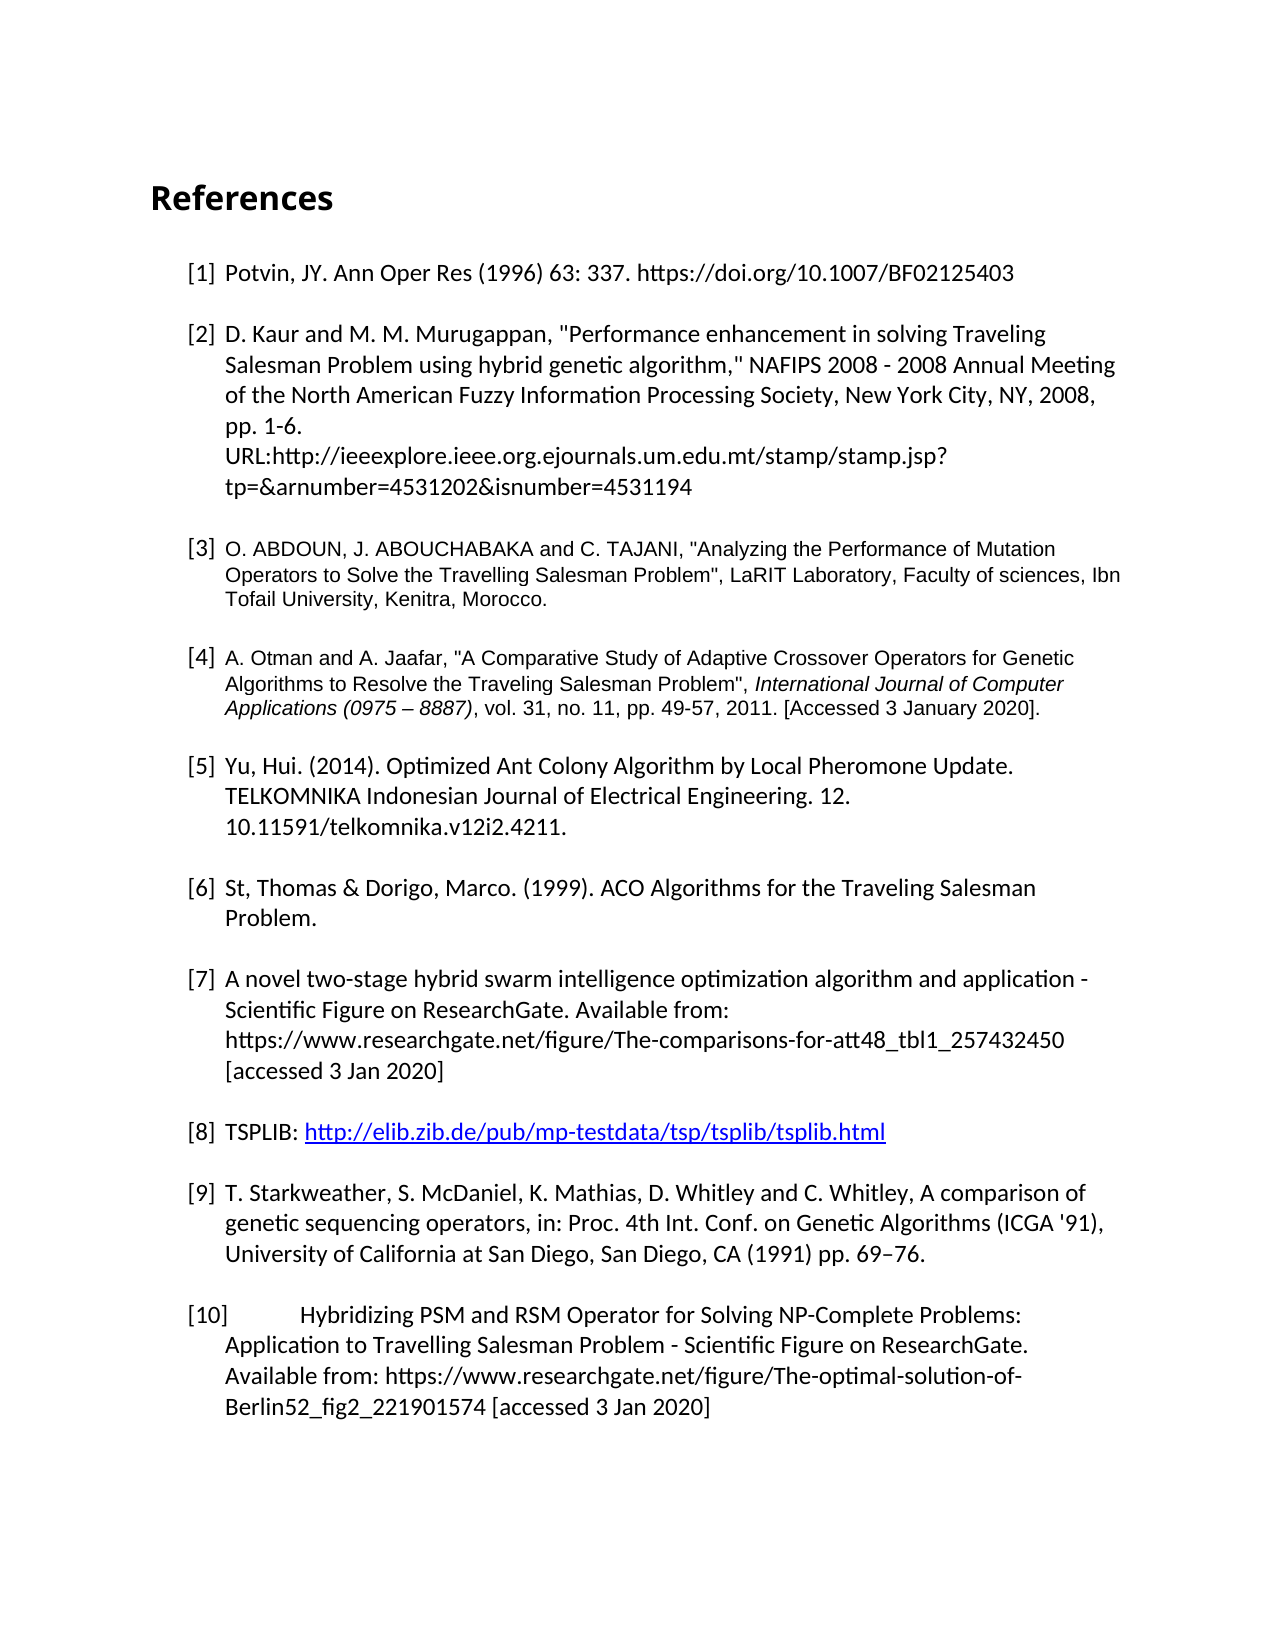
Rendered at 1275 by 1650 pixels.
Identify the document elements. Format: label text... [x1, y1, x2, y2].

list Hybridizing PSM and RSM Operator for Solving NP-Complete Problems: [187, 1299, 1125, 1330]
list O. ABDOUN, J. ABOUCHABAKA and C. TAJANI, "Analyzing the Performance of Mutation Operators to Solve the Travelling Salesman Problem", LaRIT Laboratory, Faculty of sciences, Ibn Tofail University, Kenitra, Morocco. [187, 532, 1125, 610]
list A. Otman and A. Jaafar, "A Comparative Study of Adaptive Crossover Operators for Genetic Algorithms to Resolve the Traveling Salesman Problem", International Journal of Computer Applications (0975 – 8887), vol. 31, no. 11, pp. 49-57, 2011. [Accessed 3 January 2020]. [187, 641, 1125, 719]
list Potvin, JY. Ann Oper Res (1996) 63: 337. https://doi.org/10.1007/BF02125403 [187, 257, 1125, 288]
list St, Thomas & Dorigo, Marco. (1999). ACO Algorithms for the Traveling Salesman Problem. [187, 872, 1125, 933]
list Application to Travelling Salesman Problem - Scientific Figure on ResearchGate. Available from: https://www.researchgate.net/figure/The-optimal-solution-of-Berlin52_fig2_221901574 [accessed 3 Jan 2020] [225, 1330, 1125, 1421]
list D. Kaur and M. M. Murugappan, "Performance enhancement in solving Traveling Salesman Problem using hybrid genetic algorithm," NAFIPS 2008 - 2008 Annual Meeting of the North American Fuzzy Information Processing Society, New York City, NY, 2008, pp. 1-6. [187, 318, 1125, 440]
list TSPLIB: http://elib.zib.de/pub/mp-testdata/tsp/tsplib/tsplib.html [187, 1116, 1125, 1147]
list URL:http://ieeexplore.ieee.org.ejournals.um.edu.mt/stamp/stamp.jsp?tp=&arnumber=4531202&isnumber=4531194 [225, 440, 1125, 501]
subtitle References [150, 175, 1125, 220]
list T. Starkweather, S. McDaniel, K. Mathias, D. Whitley and C. Whitley, A comparison of genetic sequencing operators, in: Proc. 4th Int. Conf. on Genetic Algorithms (ICGA '91), University of California at San Diego, San Diego, CA (1991) pp. 69–76. [187, 1177, 1125, 1269]
list A novel two-stage hybrid swarm intelligence optimization algorithm and application - Scientific Figure on ResearchGate. Available from: https://www.researchgate.net/figure/The-comparisons-for-att48_tbl1_257432450 [accessed 3 Jan 2020] [187, 963, 1125, 1086]
list Yu, Hui. (2014). Optimized Ant Colony Algorithm by Local Pheromone Update. TELKOMNIKA Indonesian Journal of Electrical Engineering. 12. 10.11591/telkomnika.v12i2.4211. [187, 750, 1125, 841]
